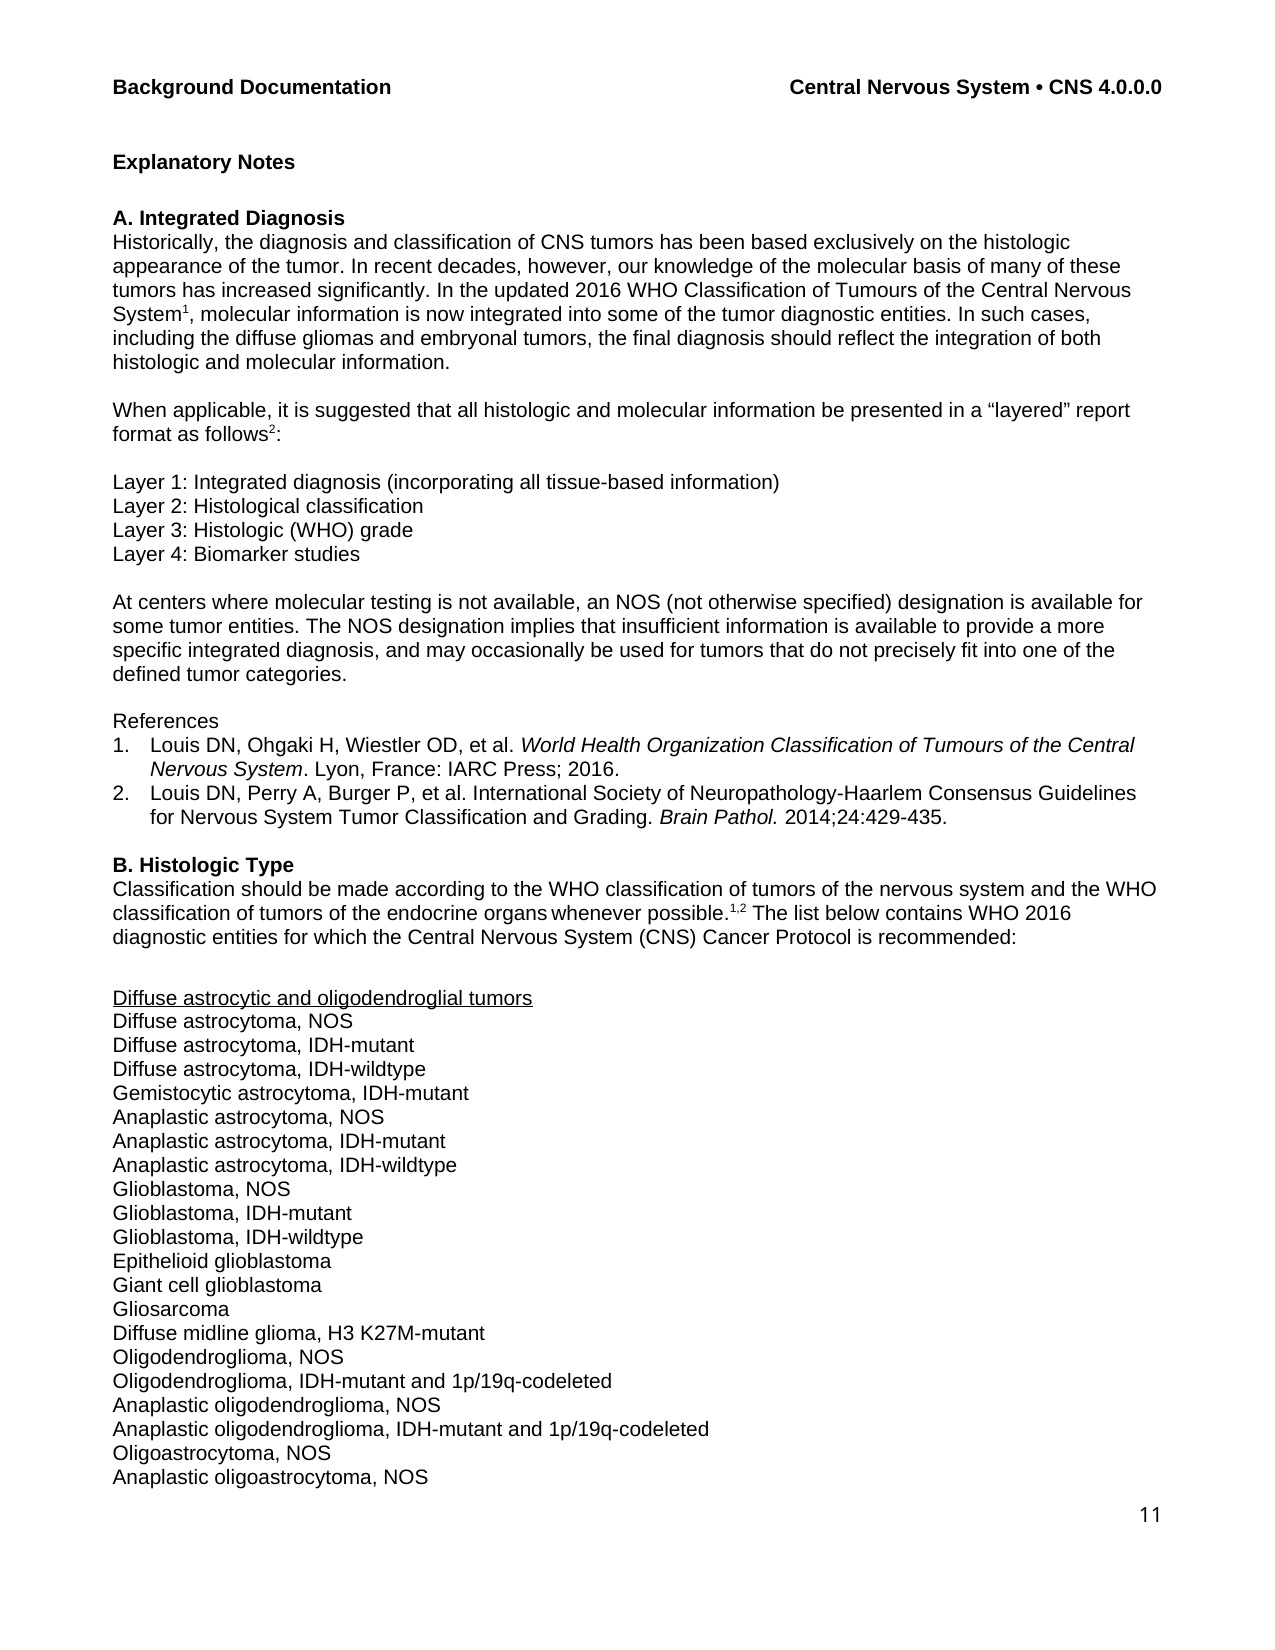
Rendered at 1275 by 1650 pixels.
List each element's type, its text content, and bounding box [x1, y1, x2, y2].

text Gliosarcoma [112, 1297, 1162, 1321]
text Diffuse midline glioma, H3 K27M-mutant [112, 1321, 1162, 1345]
text B. Histologic Type [112, 853, 1162, 877]
text When applicable, it is suggested that all histologic and molecular information be presented in a “layered” report format as follows2: [112, 398, 1162, 446]
text Anaplastic oligoastrocytoma, NOS [112, 1464, 1162, 1488]
text Diffuse astrocytoma, IDH-wildtype [112, 1057, 1162, 1081]
text Anaplastic oligodendroglioma, NOS [112, 1393, 1162, 1417]
text Oligodendroglioma, NOS [112, 1345, 1162, 1369]
text Anaplastic oligodendroglioma, IDH-mutant and 1p/19q-codeleted [112, 1417, 1162, 1441]
text Giant cell glioblastoma [112, 1273, 1162, 1297]
text Layer 1: Integrated diagnosis (incorporating all tissue-based information) [112, 470, 1162, 494]
text Classification should be made according to the WHO classification of tumors of the nervous system and the WHO classification of tumors of the endocrine organs whenever possible.1,2 The list below contains WHO 2016 diagnostic entities for which the Central Nervous System (CNS) Cancer Protocol is recommended: [112, 877, 1162, 949]
text Layer 2: Histological classification [112, 494, 1162, 518]
text Gemistocytic astrocytoma, IDH-mutant [112, 1081, 1162, 1105]
text Anaplastic astrocytoma, IDH-mutant [112, 1129, 1162, 1153]
text Oligoastrocytoma, NOS [112, 1441, 1162, 1464]
text Glioblastoma, NOS [112, 1177, 1162, 1201]
text At centers where molecular testing is not available, an NOS (not otherwise specified) designation is available for some tumor entities. The NOS designation implies that insufficient information is available to provide a more specific integrated diagnosis, and may occasionally be used for tumors that do not precisely fit into one of the defined tumor categories. [112, 589, 1162, 685]
text Diffuse astrocytoma, IDH-mutant [112, 1033, 1162, 1057]
text Diffuse astrocytic and oligodendroglial tumors [112, 985, 1162, 1009]
text Glioblastoma, IDH-wildtype [112, 1225, 1162, 1249]
text Historically, the diagnosis and classification of CNS tumors has been based exclusively on the histologic appearance of the tumor. In recent decades, however, our knowledge of the molecular basis of many of these tumors has increased significantly. In the updated 2016 WHO Classification of Tumours of the Central Nervous System1, molecular information is now integrated into some of the tumor diagnostic entities. In such cases, including the diffuse gliomas and embryonal tumors, the final diagnosis should reflect the integration of both histologic and molecular information. [112, 230, 1162, 374]
text Glioblastoma, IDH-mutant [112, 1201, 1162, 1225]
text Layer 3: Histologic (WHO) grade [112, 518, 1162, 542]
text Anaplastic astrocytoma, NOS [112, 1105, 1162, 1129]
list Louis DN, Perry A, Burger P, et al. International Society of Neuropathology-Haarlem Consensus Guidelines for Nervous System Tumor Classification and Grading. Brain Pathol. 2014;24:429-435. [112, 781, 1162, 829]
text Oligodendroglioma, IDH-mutant and 1p/19q-codeleted [112, 1369, 1162, 1393]
list Louis DN, Ohgaki H, Wiestler OD, et al. World Health Organization Classification of Tumours of the Central Nervous System. Lyon, France: IARC Press; 2016. [112, 733, 1162, 781]
text A. Integrated Diagnosis [112, 206, 1162, 230]
text Anaplastic astrocytoma, IDH-wildtype [112, 1153, 1162, 1177]
text References [112, 709, 1162, 733]
text Epithelioid glioblastoma [112, 1249, 1162, 1273]
text Explanatory Notes [112, 150, 1162, 176]
text Layer 4: Biomarker studies [112, 542, 1162, 566]
text Diffuse astrocytoma, NOS [112, 1009, 1162, 1033]
